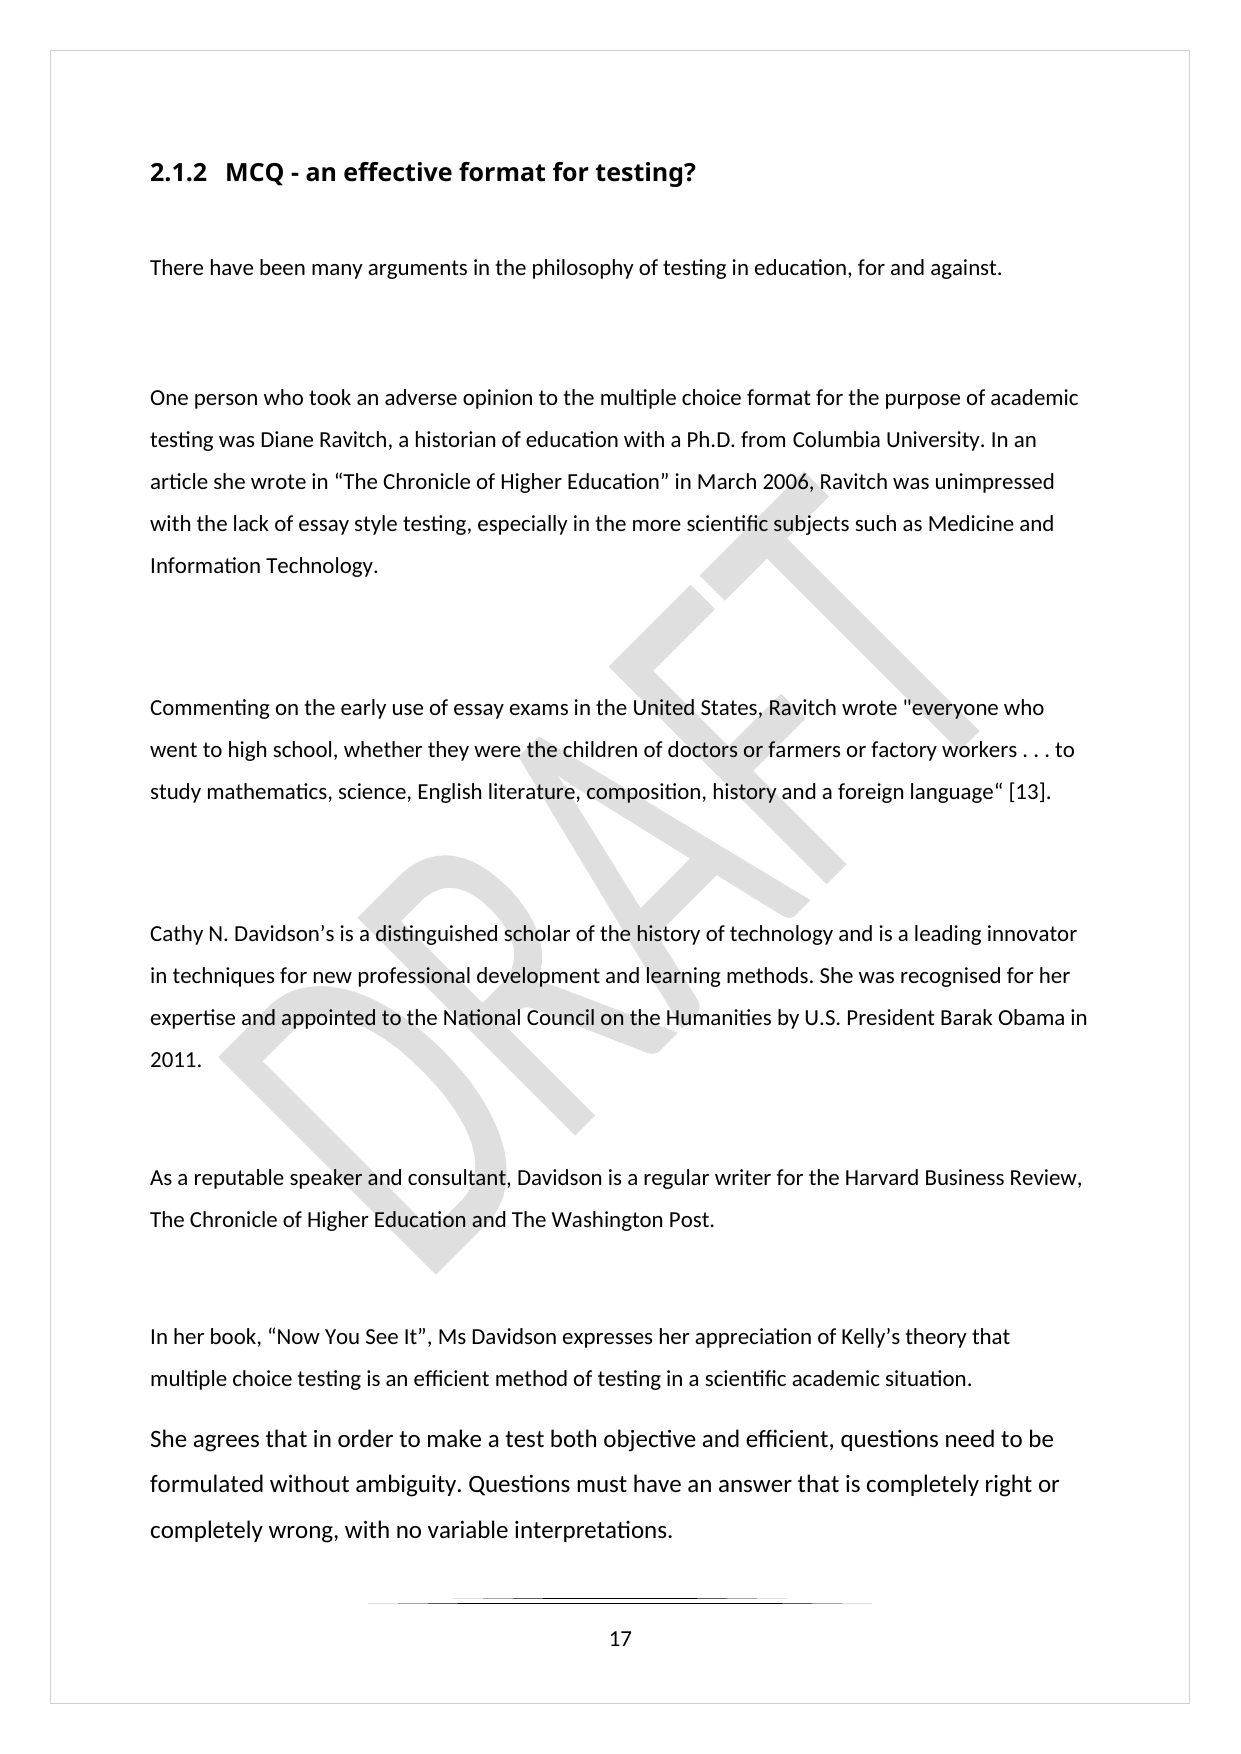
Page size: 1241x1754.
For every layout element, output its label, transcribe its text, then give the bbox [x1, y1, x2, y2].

text As a reputable speaker and consultant, Davidson is a regular writer for the Harvard Business Review, The Chronicle of Higher Education and The Washington Post. [150, 1163, 1090, 1233]
text In her book, “Now You See It”, Ms Davidson expresses her appreciation of Kelly’s theory that multiple choice testing is an efficient method of testing in a scientific academic situation. [150, 1322, 1090, 1392]
text One person who took an adverse opinion to the multiple choice format for the purpose of academic testing was Diane Ravitch, a historian of education with a Ph.D. from Columbia University. In an article she wrote in “The Chronicle of Higher Education” in March 2006, Ravitch was unimpressed with the lack of essay style testing, especially in the more scientific subjects such as Medicine and Information Technology. [150, 383, 1090, 579]
text Commenting on the early use of essay exams in the United States, Ravitch wrote "everyone who went to high school, whether they were the children of doctors or farmers or factory workers . . . to study mathematics, science, English literature, composition, history and a foreign language“ [13]. [150, 693, 1090, 805]
text Cathy N. Davidson’s is a distinguished scholar of the history of technology and is a leading innovator in techniques for new professional development and learning methods. She was recognised for her expertise and appointed to the National Council on the Humanities by U.S. President Barak Obama in 2011. [150, 919, 1090, 1073]
text She agrees that in order to make a test both objective and efficient, questions need to be formulated without ambiguity. Questions must have an answer that is completely right or completely wrong, with no variable interpretations. [150, 1423, 1090, 1545]
subtitle MCQ - an effective format for testing? [150, 154, 1090, 188]
text There have been many arguments in the philosophy of testing in education, for and against. [150, 253, 1090, 281]
